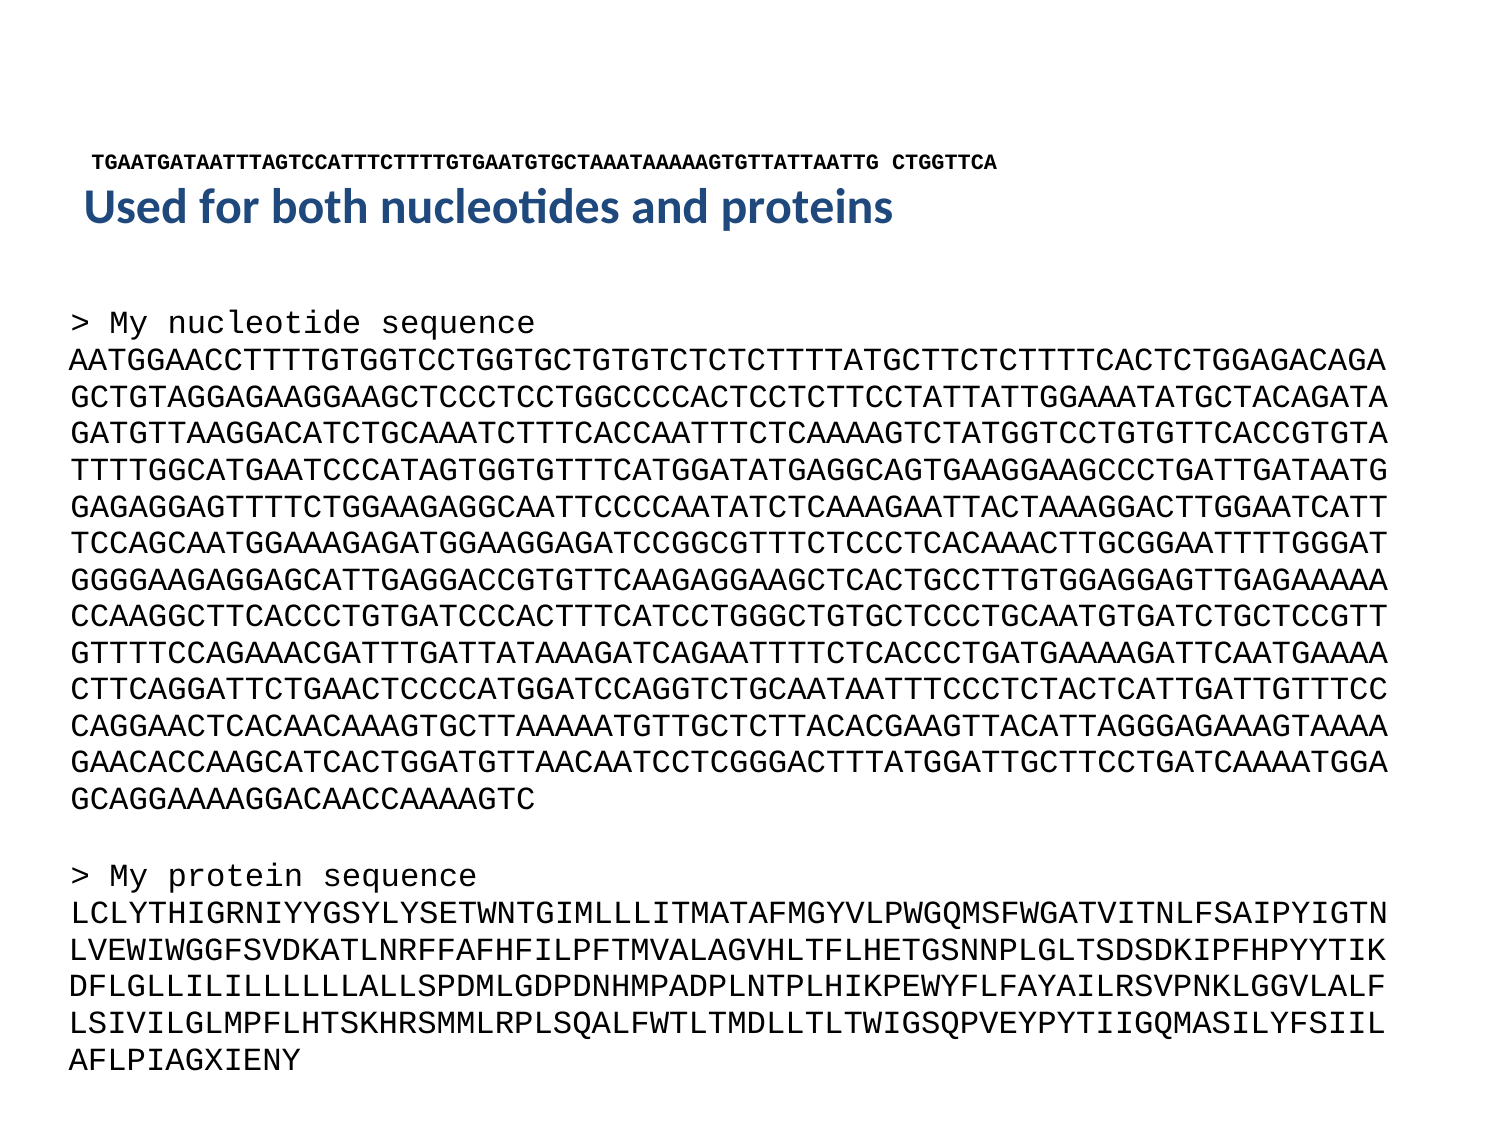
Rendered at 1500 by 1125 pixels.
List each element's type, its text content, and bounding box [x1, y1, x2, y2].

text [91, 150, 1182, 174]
text LCLYTHIGRNIYYGSYLYSETWNTGIMLLLITMATAFMGYVLPWGQMSFWGATVITNLFSAIPYIGTN LVEWIWGGFSVDKATLNRFFAFHFILPFTMVALAGVHLTFLHETGSNNPLGLTSDSDKIPFHPYYTIK DFLGLLILILLLLLLALLSPDMLGDPDNHMPADPLNTPLHIKPEWYFLFAYAILRSVPNKLGGVLALF LSIVILGLMPFLHTSKHRSMMLRPLSQALFWTLTMDLLTLTWIGSQPVEYPYTIIGQMASILYFSIIL AFLPIAGXIENY [68, 897, 1431, 1079]
text Used for both nucleotides and proteins [83, 174, 1500, 236]
text AATGGAACCTTTTGTGGTCCTGGTGCTGTGTCTCTCTTTTATGCTTCTCTTTTCACTCTGGAGACAGA GCTGTAGGAGAAGGAAGCTCCCTCCTGGCCCCACTCCTCTTCCTATTATTGGAAATATGCTACAGATA GATGTTAAGGACATCTGCAAATCTTTCACCAATTTCTCAAAAGTCTATGGTCCTGTGTTCACCGTGTA TTTTGGCATGAATCCCATAGTGGTGTTTCATGGATATGAGGCAGTGAAGGAAGCCCTGATTGATAATG GAGAGGAGTTTTCTGGAAGAGGCAATTCCCCAATATCTCAAAGAATTACTAAAGGACTTGGAATCATT TCCAGCAATGGAAAGAGATGGAAGGAGATCCGGCGTTTCTCCCTCACAAACTTGCGGAATTTTGGGAT GGGGAAGAGGAGCATTGAGGACCGTGTTCAAGAGGAAGCTCACTGCCTTGTGGAGGAGTTGAGAAAAA CCAAGGCTTCACCCTGTGATCCCACTTTCATCCTGGGCTGTGCTCCCTGCAATGTGATCTGCTCCGTT GTTTTCCAGAAACGATTTGATTATAAAGATCAGAATTTTCTCACCCTGATGAAAAGATTCAATGAAAA CTTCAGGATTCTGAACTCCCCATGGATCCAGGTCTGCAATAATTTCCCTCTACTCATTGATTGTTTCC CAGGAACTCACAACAAAGTGCTTAAAAATGTTGCTCTTACACGAAGTTACATTAGGGAGAAAGTAAAA GAACACCAAGCATCACTGGATGTTAACAATCCTCGGGACTTTATGGATTGCTTCCTGATCAAAATGGA GCAGGAAAAGGACAACCAAAAGTC [68, 344, 1431, 819]
text > My protein sequence [70, 860, 1500, 896]
text > My nucleotide sequence [70, 307, 1500, 343]
